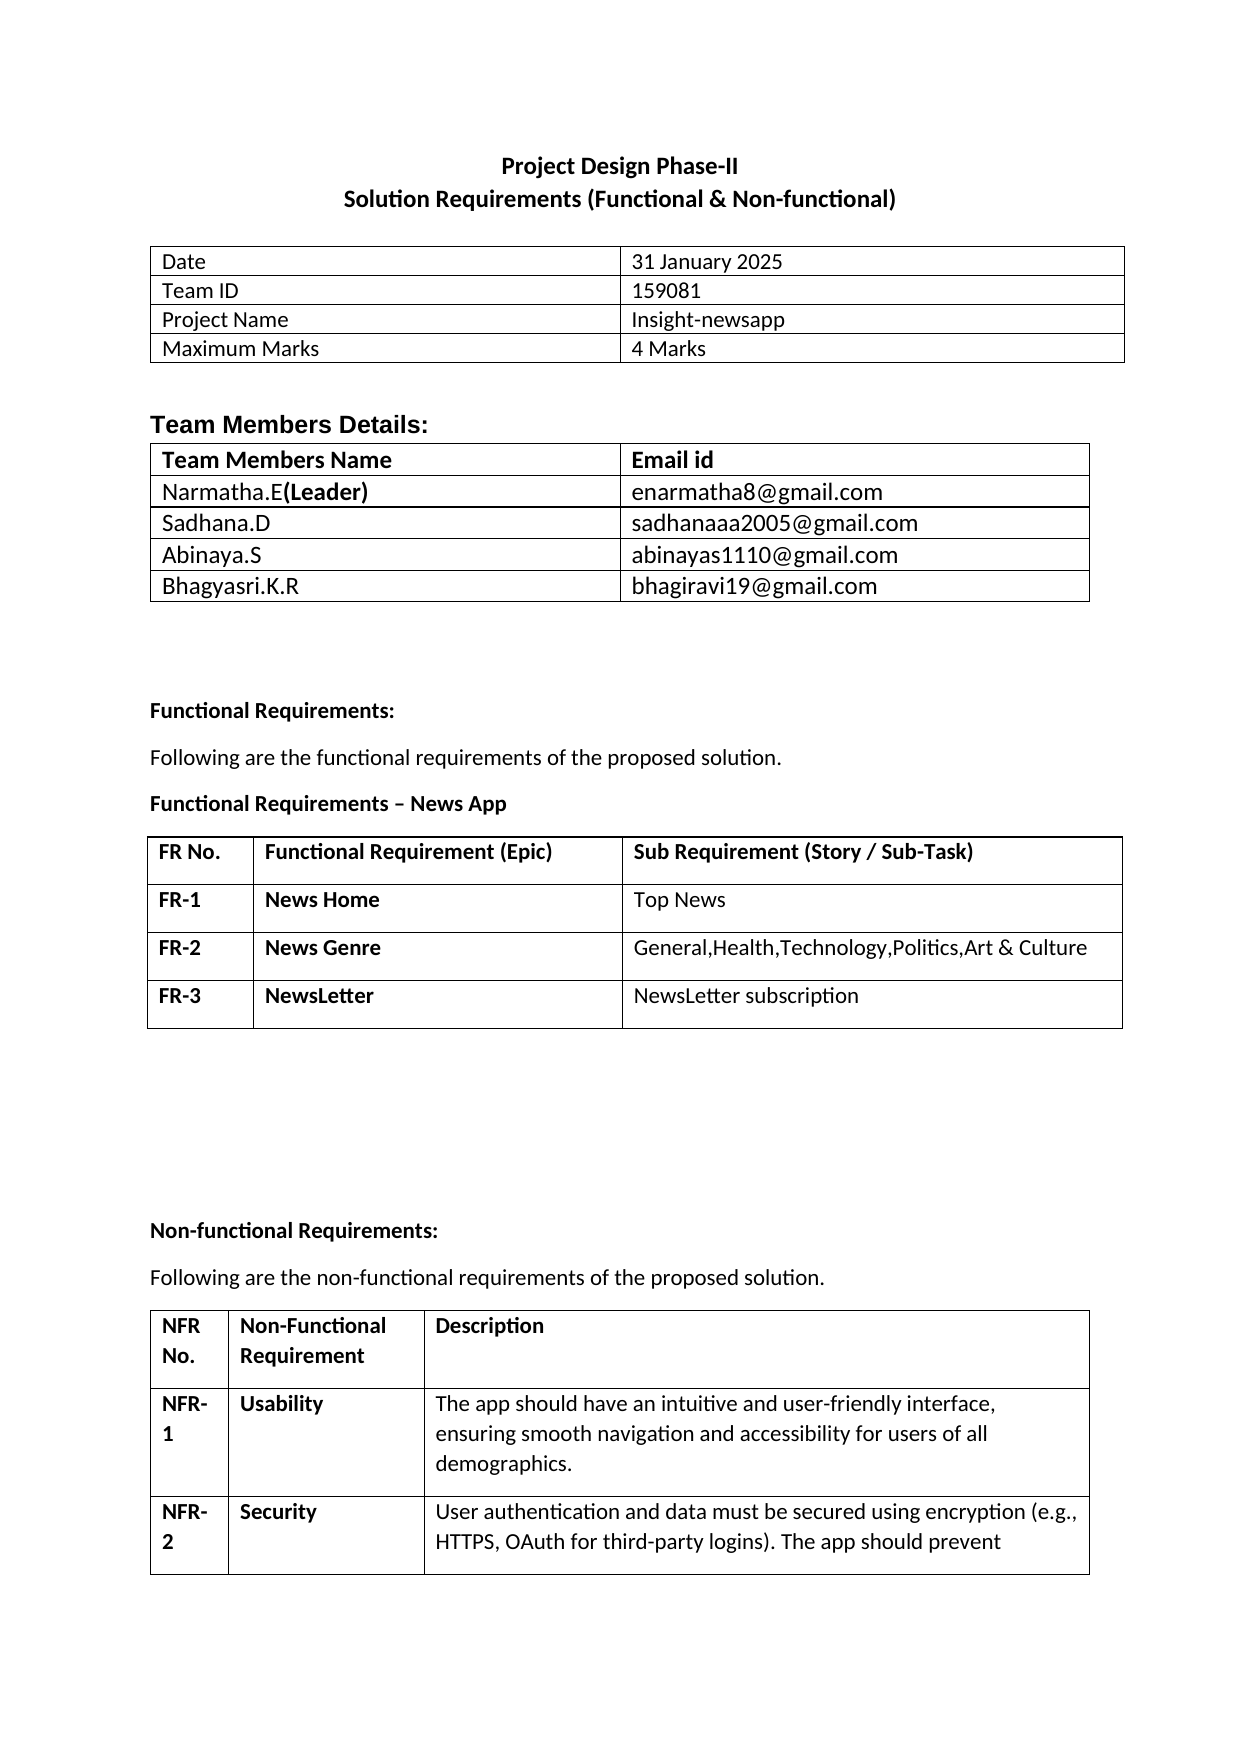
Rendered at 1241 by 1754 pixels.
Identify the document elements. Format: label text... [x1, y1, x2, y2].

table_cell 4 Marks [621, 334, 1124, 362]
table_cell The app should have an intuitive and user-friendly interface, ensuring smooth navigation and accessibility for users of all demographics. [425, 1389, 1089, 1496]
table_cell NFR-1 [151, 1389, 228, 1496]
table_header Description [425, 1311, 1089, 1388]
text Solution Requirements (Functional & Non-functional) [150, 183, 1090, 213]
table_cell Bhagyasri.K.R [151, 571, 620, 601]
table_cell NewsLetter subscription [623, 981, 1122, 1028]
table_cell Usability [229, 1389, 424, 1496]
table_cell Abinaya.S [151, 539, 620, 569]
text Non-functional Requirements: [150, 1216, 1090, 1244]
table_cell Narmatha.E(Leader) [151, 476, 620, 506]
table_header Team Members Name [151, 444, 620, 475]
table_header Date [151, 247, 620, 275]
table_cell FR-1 [148, 885, 253, 932]
table_cell 159081 [621, 276, 1124, 304]
table_header NFR No. [151, 1311, 228, 1388]
table_header Non-Functional Requirement [229, 1311, 424, 1388]
table_cell Top News [623, 885, 1122, 932]
text Project Design Phase-II [150, 150, 1090, 181]
table_cell Team ID [151, 276, 620, 304]
table_cell NewsLetter [254, 981, 622, 1028]
text Following are the non-functional requirements of the proposed solution. [150, 1263, 1090, 1291]
table_header Sub Requirement (Story / Sub-Task) [623, 838, 1122, 884]
table_cell abinayas1110@gmail.com [621, 539, 1089, 569]
table_header 31 January 2025 [621, 247, 1124, 275]
table_cell News Genre [254, 933, 622, 980]
text Functional Requirements: [150, 696, 1090, 724]
table_cell News Home [254, 885, 622, 932]
table_cell FR-2 [148, 933, 253, 980]
table_header Functional Requirement (Epic) [254, 838, 622, 884]
text Following are the functional requirements of the proposed solution. [150, 743, 1090, 771]
table_cell enarmatha8@gmail.com [621, 476, 1089, 506]
table_header Email id [621, 444, 1089, 475]
text Team Members Details: [150, 410, 1090, 439]
table_cell Sadhana.D [151, 508, 620, 538]
table_cell FR-3 [148, 981, 253, 1028]
table_cell Project Name [151, 305, 620, 333]
table_cell Security [229, 1497, 424, 1574]
text Functional Requirements – News App [150, 789, 1090, 818]
table_cell Maximum Marks [151, 334, 620, 362]
table_cell Insight-newsapp [621, 305, 1124, 333]
table_header FR No. [148, 838, 253, 884]
table_cell General,Health,Technology,Politics,Art & Culture [623, 933, 1122, 980]
table_cell bhagiravi19@gmail.com [621, 571, 1089, 601]
table_cell NFR-2 [151, 1497, 228, 1574]
table_cell sadhanaaa2005@gmail.com [621, 508, 1089, 538]
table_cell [425, 1497, 1089, 1574]
